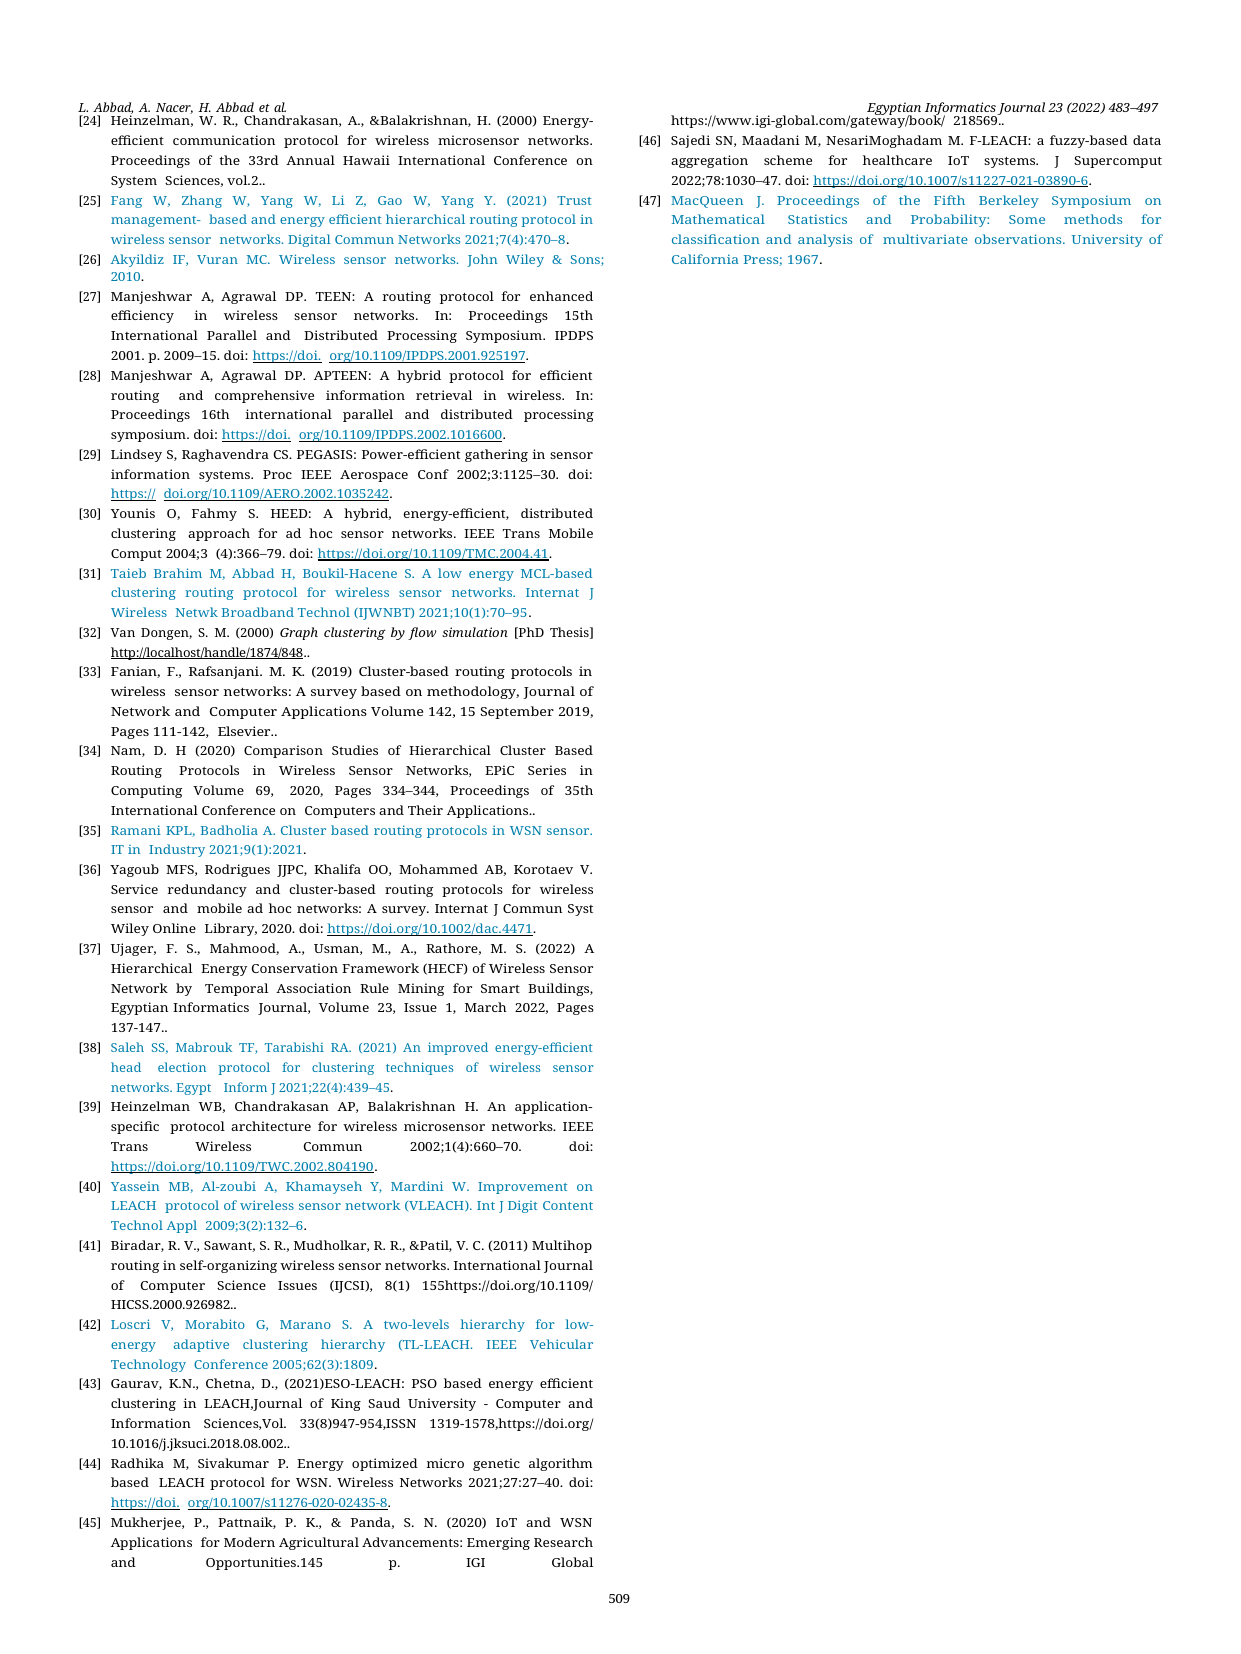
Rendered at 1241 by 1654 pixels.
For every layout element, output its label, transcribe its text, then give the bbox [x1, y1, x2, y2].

picture [533, 1202, 538, 1210]
picture [164, 844, 169, 854]
picture [110, 1360, 118, 1367]
list Taieb Brahim M, Abbad H, Boukil-Hacene S. A low energy MCL-based clustering routing protocol for wireless sensor networks. Internat J Wireless Netwk Broadband Technol (IJWNBT) 2021;10(1):70–95. [78, 565, 594, 621]
picture [110, 488, 116, 496]
picture [259, 488, 263, 500]
picture [343, 1162, 350, 1169]
picture [330, 1043, 337, 1050]
picture [110, 1062, 117, 1070]
picture [850, 175, 854, 186]
picture [262, 429, 266, 441]
picture [473, 1062, 479, 1070]
picture [263, 489, 269, 498]
picture [286, 198, 292, 205]
list Heinzelman WB, Chandrakasan AP, Balakrishnan H. An application-specific protocol architecture for wireless microsensor networks. IEEE Trans Wireless Commun 2002;1(4):660–70. doi: https://doi.org/10.1109/TWC.2002.804190. [78, 1098, 594, 1175]
picture [354, 548, 358, 559]
picture [236, 1082, 242, 1090]
list Fanian, F., Rafsanjani. M. K. (2019) Cluster-based routing protocols in wireless sensor networks: A survey based on methodology, Journal of Network and Computer Applications Volume 142, 15 September 2019, Pages 111-142, Elsevier.. [78, 663, 594, 740]
picture [1074, 235, 1081, 244]
picture [260, 1497, 264, 1509]
picture [433, 1340, 439, 1347]
picture [201, 1182, 207, 1191]
picture [180, 1203, 186, 1210]
picture [416, 923, 421, 935]
picture [822, 177, 831, 185]
picture [880, 195, 886, 203]
picture [371, 429, 375, 441]
list Manjeshwar A, Agrawal DP. TEEN: A routing protocol for enhanced efficiency in wireless sensor networks. In: Proceedings 15th International Parallel and Distributed Processing Symposium. IPDPS 2001. p. 2009–15. doi: https://doi. org/10.1109/IPDPS.2001.925197. [78, 288, 594, 364]
picture [527, 235, 534, 242]
picture [389, 430, 395, 437]
picture [197, 237, 203, 244]
picture [255, 1161, 266, 1172]
list Fang W, Zhang W, Yang W, Li Z, Gao W, Yang Y. (2021) Trust management- based and energy efficient hierarchical routing protocol in wireless sensor networks. Digital Commun Networks 2021;7(4):470–8. [78, 192, 594, 248]
picture [178, 255, 184, 262]
list Radhika M, Sivakumar P. Energy optimized micro genetic algorithm based LEACH protocol for WSN. Wireless Networks 2021;27:27–40. doi: https://doi. org/10.1007/s11276-020-02435-8. [78, 1455, 594, 1511]
picture [539, 589, 544, 597]
list Gaurav, K.N., Chetna, D., (2021)ESO-LEACH: PSO based energy efficient clustering in LEACH,Journal of King Saud University - Computer and Information Sciences,Vol. 33(8)947-954,ISSN 1319-1578,https://doi.org/ 10.1016/j.jksuci.2018.08.002.. [78, 1376, 594, 1452]
picture [253, 1342, 259, 1349]
picture [293, 350, 297, 362]
picture [493, 1065, 501, 1072]
picture [946, 195, 952, 203]
picture [147, 1161, 151, 1172]
picture [264, 1184, 270, 1191]
picture [335, 215, 341, 222]
picture [209, 607, 217, 615]
picture [1135, 237, 1142, 247]
picture [327, 568, 338, 576]
picture [330, 825, 336, 833]
picture [110, 255, 116, 264]
picture [241, 568, 247, 576]
picture [207, 1497, 212, 1509]
picture [364, 608, 372, 616]
picture [273, 1045, 279, 1052]
picture [402, 350, 406, 362]
picture [387, 551, 393, 558]
picture [201, 491, 207, 498]
list Ujager, F. S., Mahmood, A., Usman, M., A., Rathore, M. S. (2022) A Hierarchical Energy Conservation Framework (HECF) of Wireless Sensor Network by Temporal Association Rule Mining for Smart Buildings, Egyptian Informatics Journal, Volume 23, Issue 1, March 2022, Pages 137-147.. [78, 940, 594, 1036]
picture [554, 568, 560, 576]
picture [495, 1184, 501, 1192]
picture [314, 236, 323, 244]
picture [467, 255, 472, 267]
picture [227, 1184, 233, 1191]
picture [551, 590, 563, 595]
picture [320, 1339, 326, 1347]
picture [678, 215, 684, 222]
picture [110, 1497, 116, 1505]
list Manjeshwar A, Agrawal DP. APTEEN: A hybrid protocol for efficient routing and comprehensive information retrieval in wireless. In: Proceedings 16th international parallel and distributed processing symposium. doi: https://doi. org/10.1109/IPDPS.2002.1016600. [78, 367, 594, 443]
picture [377, 216, 382, 224]
picture [282, 489, 288, 496]
picture [471, 923, 475, 935]
picture [218, 825, 223, 835]
picture [266, 352, 276, 362]
picture [343, 237, 349, 244]
picture [522, 549, 529, 556]
picture [237, 610, 243, 617]
picture [435, 1203, 441, 1210]
picture [287, 607, 292, 617]
list Yagoub MFS, Rodrigues JJPC, Khalifa OO, Mohammed AB, Korotaev V. Service redundancy and cluster-based routing protocols for wireless sensor and mobile ad hoc networks: A survey. Internat J Commun Syst Wiley Online Library, 2020. doi: https://doi.org/10.1002/dac.4471. [78, 861, 594, 937]
picture [268, 429, 273, 439]
picture [318, 429, 323, 441]
picture [164, 1500, 170, 1507]
picture [164, 1164, 170, 1171]
picture [313, 432, 319, 439]
picture [957, 175, 961, 186]
picture [363, 1322, 369, 1329]
picture [368, 923, 372, 935]
list Loscri V, Morabito G, Marano S. A two-levels hierarchy for low-energy adaptive clustering hierarchy (TL-LEACH. IEEE Vehicular Technology Conference 2005;62(3):1809. [78, 1316, 594, 1373]
picture [110, 1221, 118, 1228]
picture [111, 196, 117, 203]
picture [299, 432, 305, 439]
picture [176, 1065, 182, 1072]
picture [362, 1083, 367, 1092]
picture [1106, 237, 1117, 242]
picture [120, 254, 131, 264]
picture [331, 550, 336, 558]
picture [301, 1342, 307, 1349]
list Ramani KPL, Badholia A. Cluster based routing protocols in WSN sensor. IT in Industry 2021;9(1):2021. [78, 822, 594, 858]
picture [206, 488, 211, 500]
picture [312, 590, 318, 597]
picture [306, 587, 312, 595]
picture [156, 1082, 163, 1092]
list Lindsey S, Raghavendra CS. PEGASIS: Power-efficient gathering in sensor information systems. Proc IEEE Aerospace Conf 2002;3:1125–30. doi: https:// doi.org/10.1109/AERO.2002.1035242. [78, 446, 594, 503]
picture [221, 429, 227, 437]
list Heinzelman, W. R., Chandrakasan, A., &Balakrishnan, H. (2000) Energy- efficient communication protocol for wireless microsensor networks. Proceedings of the 33rd Annual Hawaii International Conference on System Sciences, vol.2.. [78, 112, 594, 189]
picture [292, 828, 298, 835]
list Sajedi SN, Maadani M, NesariMoghadam M. F-LEACH: a fuzzy-based data aggregation scheme for healthcare IoT systems. J Supercomput 2022;78:1030–47. doi: https://doi.org/10.1007/s11227-021-03890-6. [638, 132, 1162, 189]
picture [374, 489, 381, 496]
picture [364, 923, 368, 935]
picture [258, 429, 262, 441]
picture [185, 1085, 194, 1090]
picture [441, 254, 449, 262]
picture [369, 1498, 379, 1507]
picture [408, 548, 412, 559]
picture [266, 589, 271, 597]
picture [563, 196, 571, 203]
picture [358, 548, 362, 559]
picture [381, 430, 387, 437]
picture [563, 1183, 568, 1191]
picture [904, 175, 908, 186]
list Biradar, R. V., Sawant, S. R., Mudholkar, R. R., &Patil, V. C. (2011) Multihop routing in self-organizing wireless sensor networks. International Journal of Computer Science Issues (IJCSI), 8(1) 155https://doi.org/10.1109/ HICSS.2000.926982.. [78, 1237, 594, 1313]
picture [151, 488, 155, 500]
picture [446, 234, 454, 242]
picture [151, 1161, 155, 1172]
picture [553, 1042, 561, 1050]
picture [134, 1322, 145, 1327]
picture [126, 1084, 131, 1092]
picture [219, 1319, 225, 1327]
picture [191, 1085, 204, 1095]
picture [303, 569, 310, 576]
picture [696, 254, 702, 262]
picture [240, 214, 245, 224]
picture [431, 1045, 442, 1050]
picture [169, 590, 175, 597]
picture [973, 216, 982, 222]
picture [202, 1500, 208, 1507]
picture [151, 1223, 157, 1230]
picture [403, 1062, 410, 1070]
picture [282, 1062, 292, 1072]
list Van Dongen, S. M. (2000) Graph clustering by flow simulation [PhD Thesis] http://localhost/handle/1874/848.. [78, 624, 594, 661]
picture [454, 1201, 460, 1208]
picture [499, 571, 505, 578]
picture [154, 569, 161, 576]
picture [462, 548, 473, 559]
picture [188, 1045, 195, 1052]
list Mukherjee, P., Pattnaik, P. K., & Panda, S. N. (2020) IoT and WSN Applications for Modern Agricultural Advancements: Emerging Research and Opportunities.145 p. IGI Global https://www.igi-global.com/gateway/book/ 218569.. [78, 1514, 594, 1571]
picture [147, 1497, 151, 1509]
picture [136, 1042, 143, 1052]
picture [419, 1181, 424, 1191]
picture [933, 214, 939, 221]
list Saleh SS, Mabrouk TF, Tarabishi RA. (2021) An improved energy-efficient head election protocol for clustering techniques of wireless sensor networks. Egypt Inform J 2021;22(4):439–45. [78, 1039, 594, 1096]
picture [934, 196, 944, 203]
picture [467, 198, 473, 205]
picture [511, 1184, 517, 1191]
picture [508, 1201, 514, 1208]
picture [121, 590, 127, 597]
picture [166, 1221, 172, 1230]
picture [261, 352, 266, 360]
picture [387, 828, 393, 835]
picture [555, 255, 562, 264]
picture [151, 1362, 157, 1369]
picture [911, 215, 917, 222]
picture [522, 1203, 531, 1210]
picture [828, 237, 835, 247]
list Yassein MB, Al-zoubi A, Khamayseh Y, Mardini W. Improvement on LEACH protocol of wireless sensor network (VLEACH). Int J Digit Content Technol Appl 2009;3(2):132–6. [78, 1178, 594, 1234]
list Younis O, Fahmy S. HEED: A hybrid, energy-efficient, distributed clustering approach for ad hoc sensor networks. IEEE Trans Mobile Comput 2004;3 (4):366–79. doi: https://doi.org/10.1109/TMC.2004.41. [78, 505, 594, 562]
picture [190, 571, 200, 576]
picture [110, 1161, 116, 1169]
picture [578, 257, 584, 264]
picture [151, 1497, 155, 1509]
picture [196, 1342, 202, 1350]
picture [289, 350, 293, 362]
picture [476, 217, 482, 224]
list Akyildiz IF, Vuran MC. Wireless sensor networks. John Wiley & Sons; 2010. [78, 251, 605, 285]
picture [271, 590, 277, 597]
picture [369, 1083, 382, 1090]
picture [184, 1223, 190, 1231]
picture [700, 196, 708, 208]
picture [353, 1181, 359, 1189]
picture [587, 197, 592, 205]
picture [180, 1090, 190, 1095]
list MacQueen J. Proceedings of the Fifth Berkeley Symposium on Mathematical Statistics and Probability: Some methods for classification and analysis of multivariate observations. University of California Press; 1967. [638, 192, 1162, 268]
picture [312, 1184, 322, 1189]
picture [318, 571, 324, 578]
picture [239, 1043, 248, 1050]
picture [111, 826, 117, 833]
picture [1031, 198, 1038, 208]
picture [854, 175, 858, 186]
picture [201, 1161, 205, 1172]
list Nam, D. H (2020) Comparison Studies of Hierarchical Cluster Based Routing Protocols in Wireless Sensor Networks, EPiC Series in Computing Volume 69, 2020, Pages 334–344, Proceedings of 35th International Conference on Computers and Their Applications.. [78, 742, 594, 819]
picture [502, 924, 513, 931]
picture [433, 351, 441, 357]
picture [331, 1083, 338, 1090]
picture [147, 488, 151, 500]
